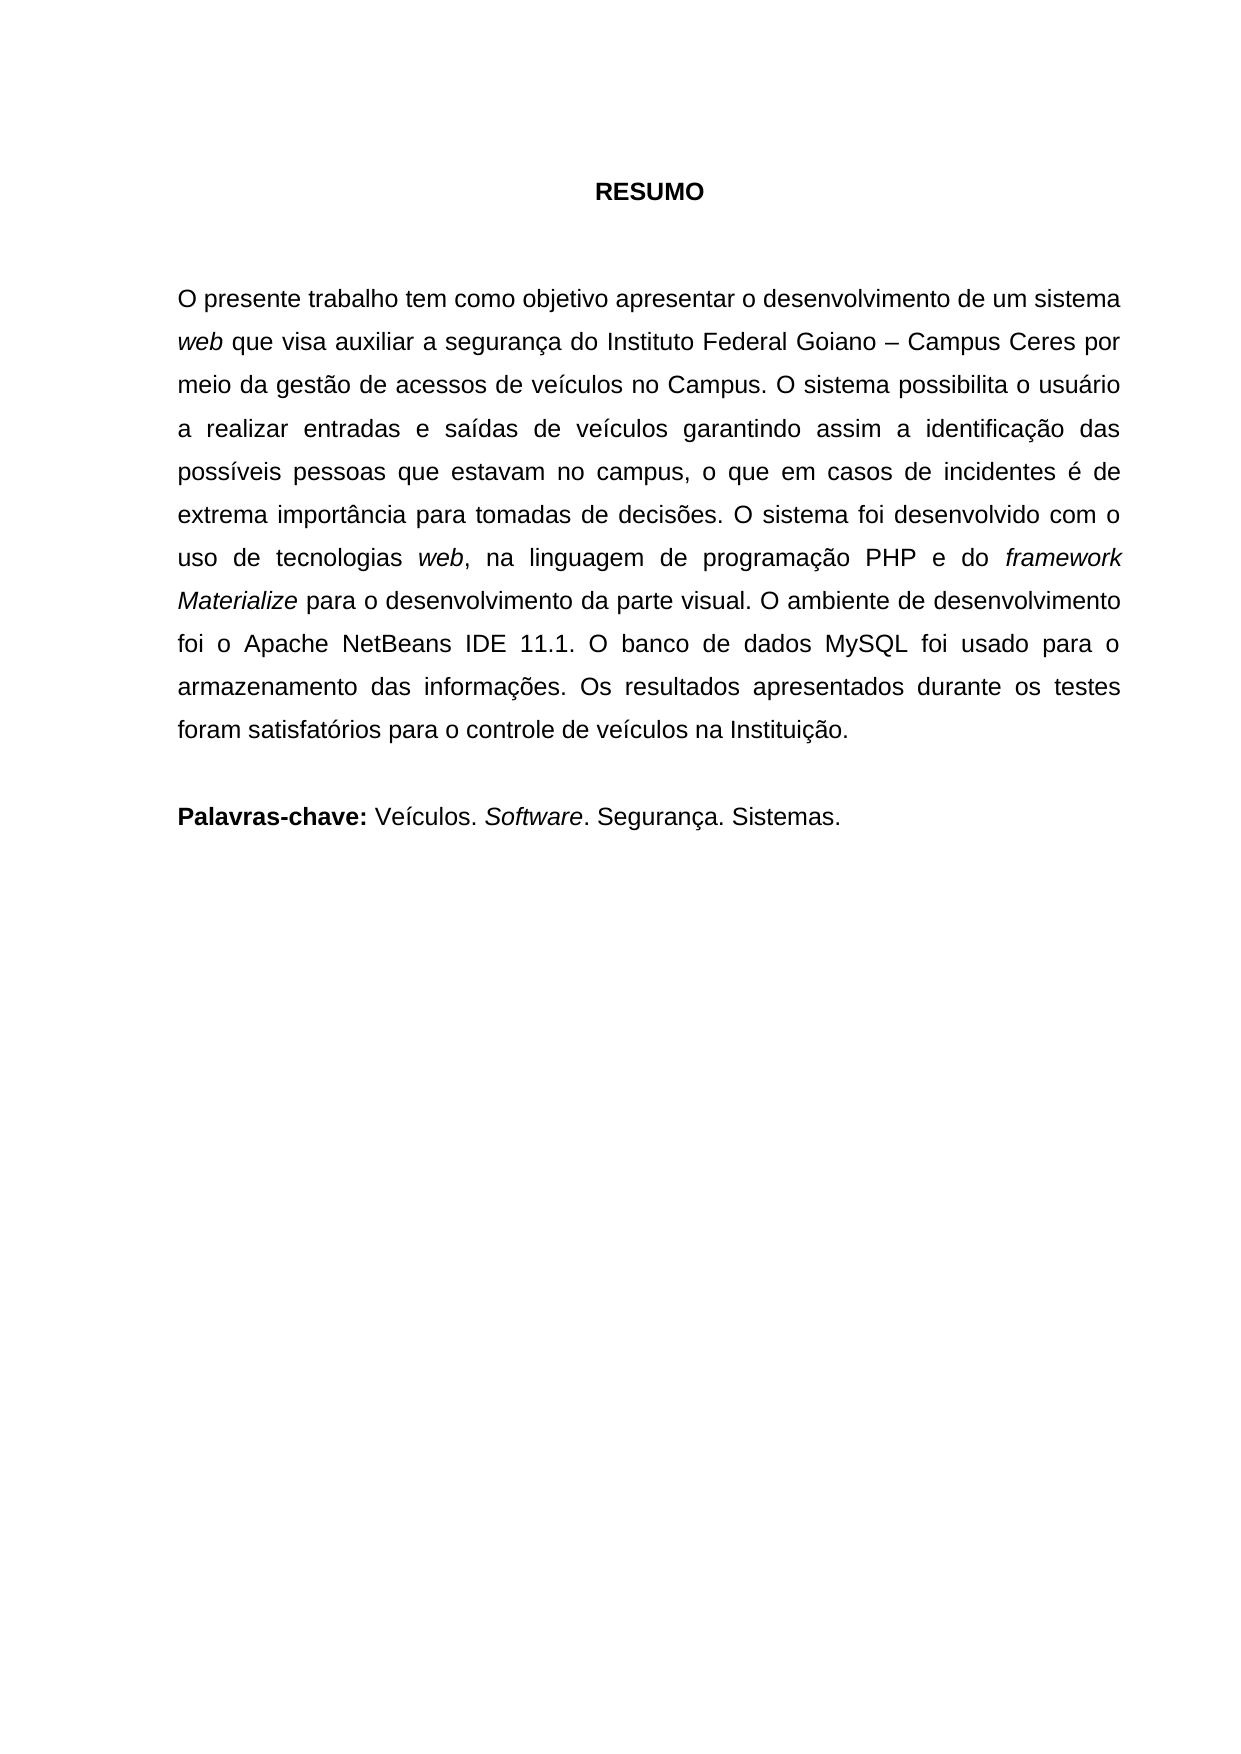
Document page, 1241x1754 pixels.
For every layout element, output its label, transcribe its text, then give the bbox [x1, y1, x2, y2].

text RESUMO [177, 177, 1122, 206]
text O presente trabalho tem como objetivo apresentar o desenvolvimento de um sistema web que visa auxiliar a segurança do Instituto Federal Goiano – Campus Ceres por meio da gestão de acessos de veículos no Campus. O sistema possibilita o usuário a realizar entradas e saídas de veículos garantindo assim a identificação das possíveis pessoas que estavam no campus, o que em casos de incidentes é de extrema importância para tomadas de decisões. O sistema foi desenvolvido com o uso de tecnologias web, na linguagem de programação PHP e do framework Materialize para o desenvolvimento da parte visual. O ambiente de desenvolvimento foi o Apache NetBeans IDE 11.1. O banco de dados MySQL foi usado para o armazenamento das informações. Os resultados apresentados durante os testes foram satisfatórios para o controle de veículos na Instituição. [177, 284, 1122, 744]
text Palavras-chave: Veículos. Software. Segurança. Sistemas. [177, 802, 1122, 831]
